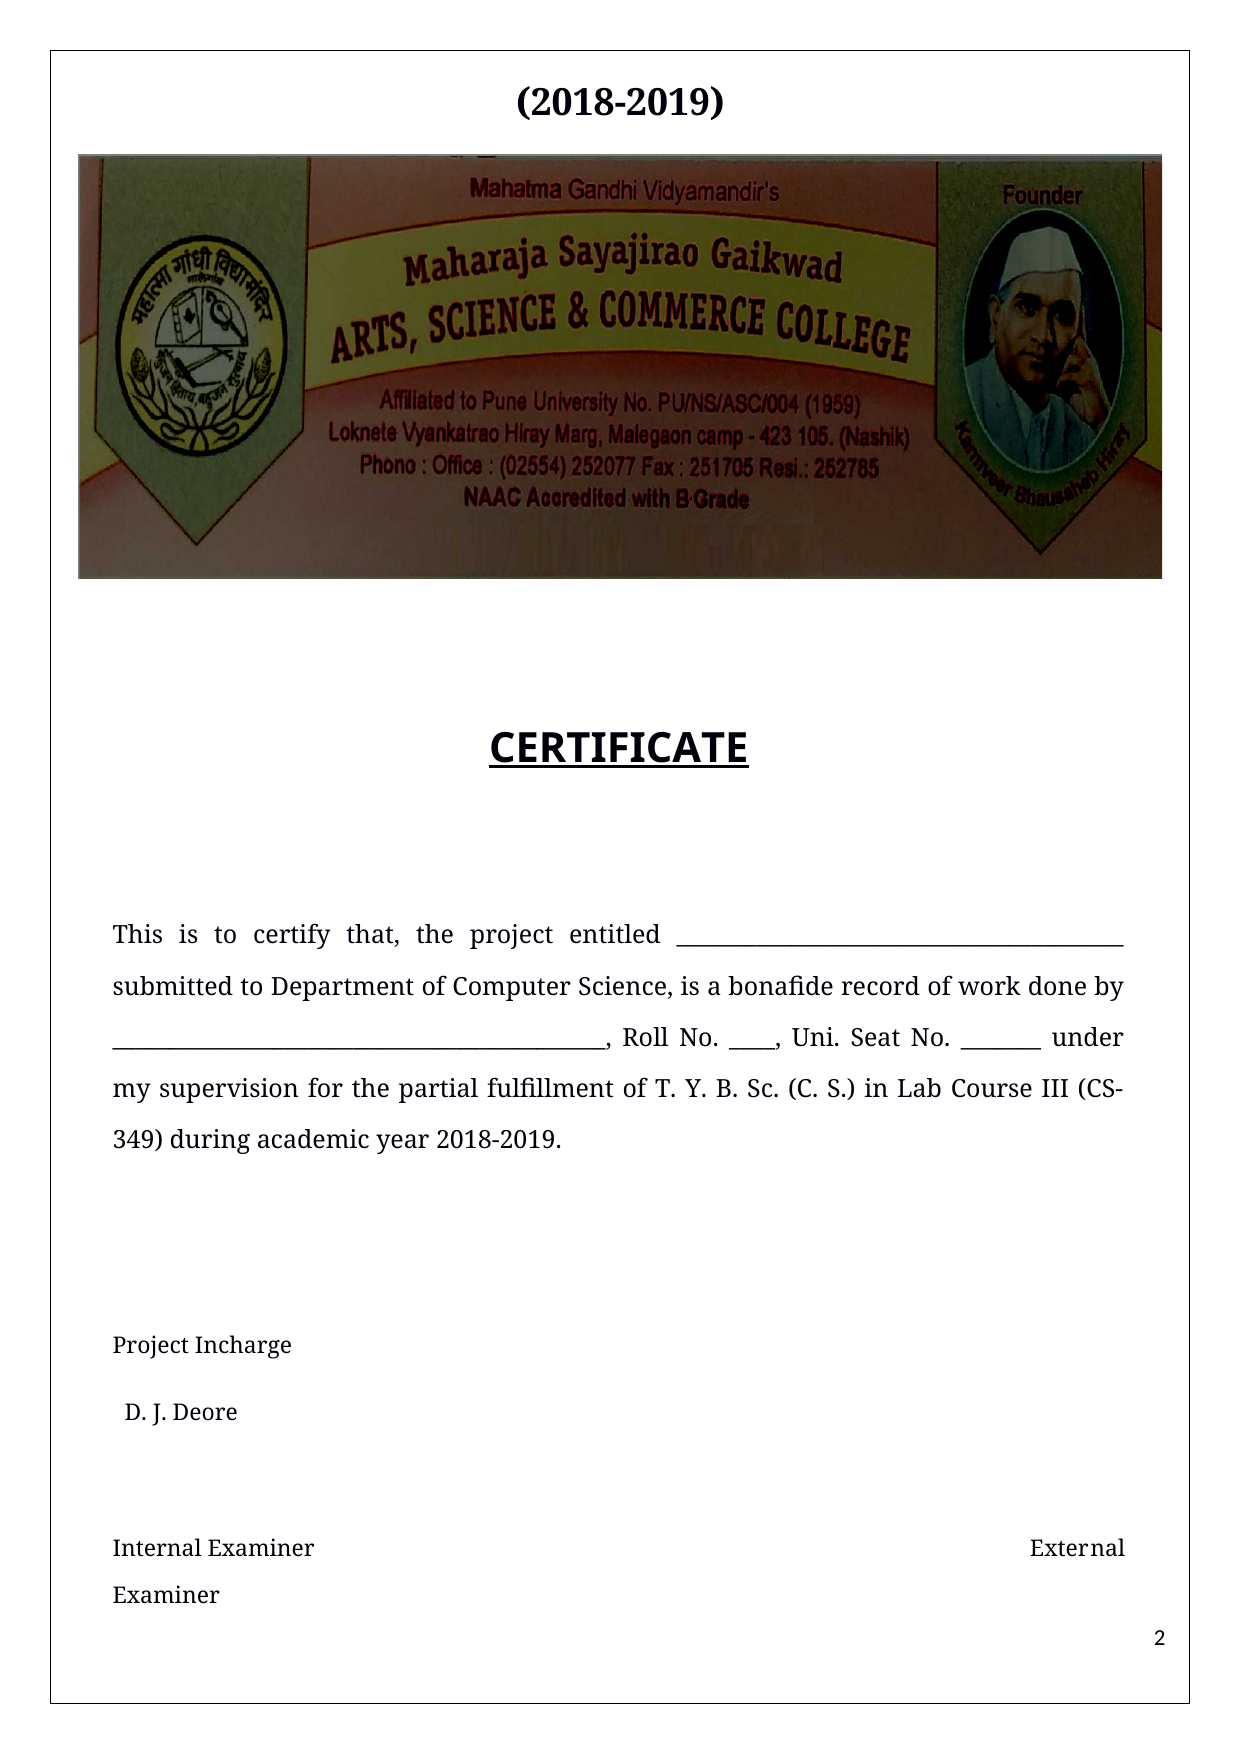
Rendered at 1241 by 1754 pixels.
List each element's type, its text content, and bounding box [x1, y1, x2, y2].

text Internal Examiner External Examiner [112, 1532, 1125, 1610]
text (2018-2019) [75, 75, 1165, 126]
text D. J. Deore [112, 1396, 1125, 1427]
text Project Incharge [112, 1328, 1125, 1360]
text This is to certify that, the project entitled _______________________________________ submitted to Department of Computer Science, is a bonafide record of work done by ___________________________________________, Roll No. ____, Uni. Seat No. _______ under my supervision for the partial fulfillment of T. Y. B. Sc. (C. S.) in Lab Course III (CS-349) during academic year 2018-2019. [112, 917, 1125, 1155]
text CERTIFICATE [112, 717, 1125, 774]
